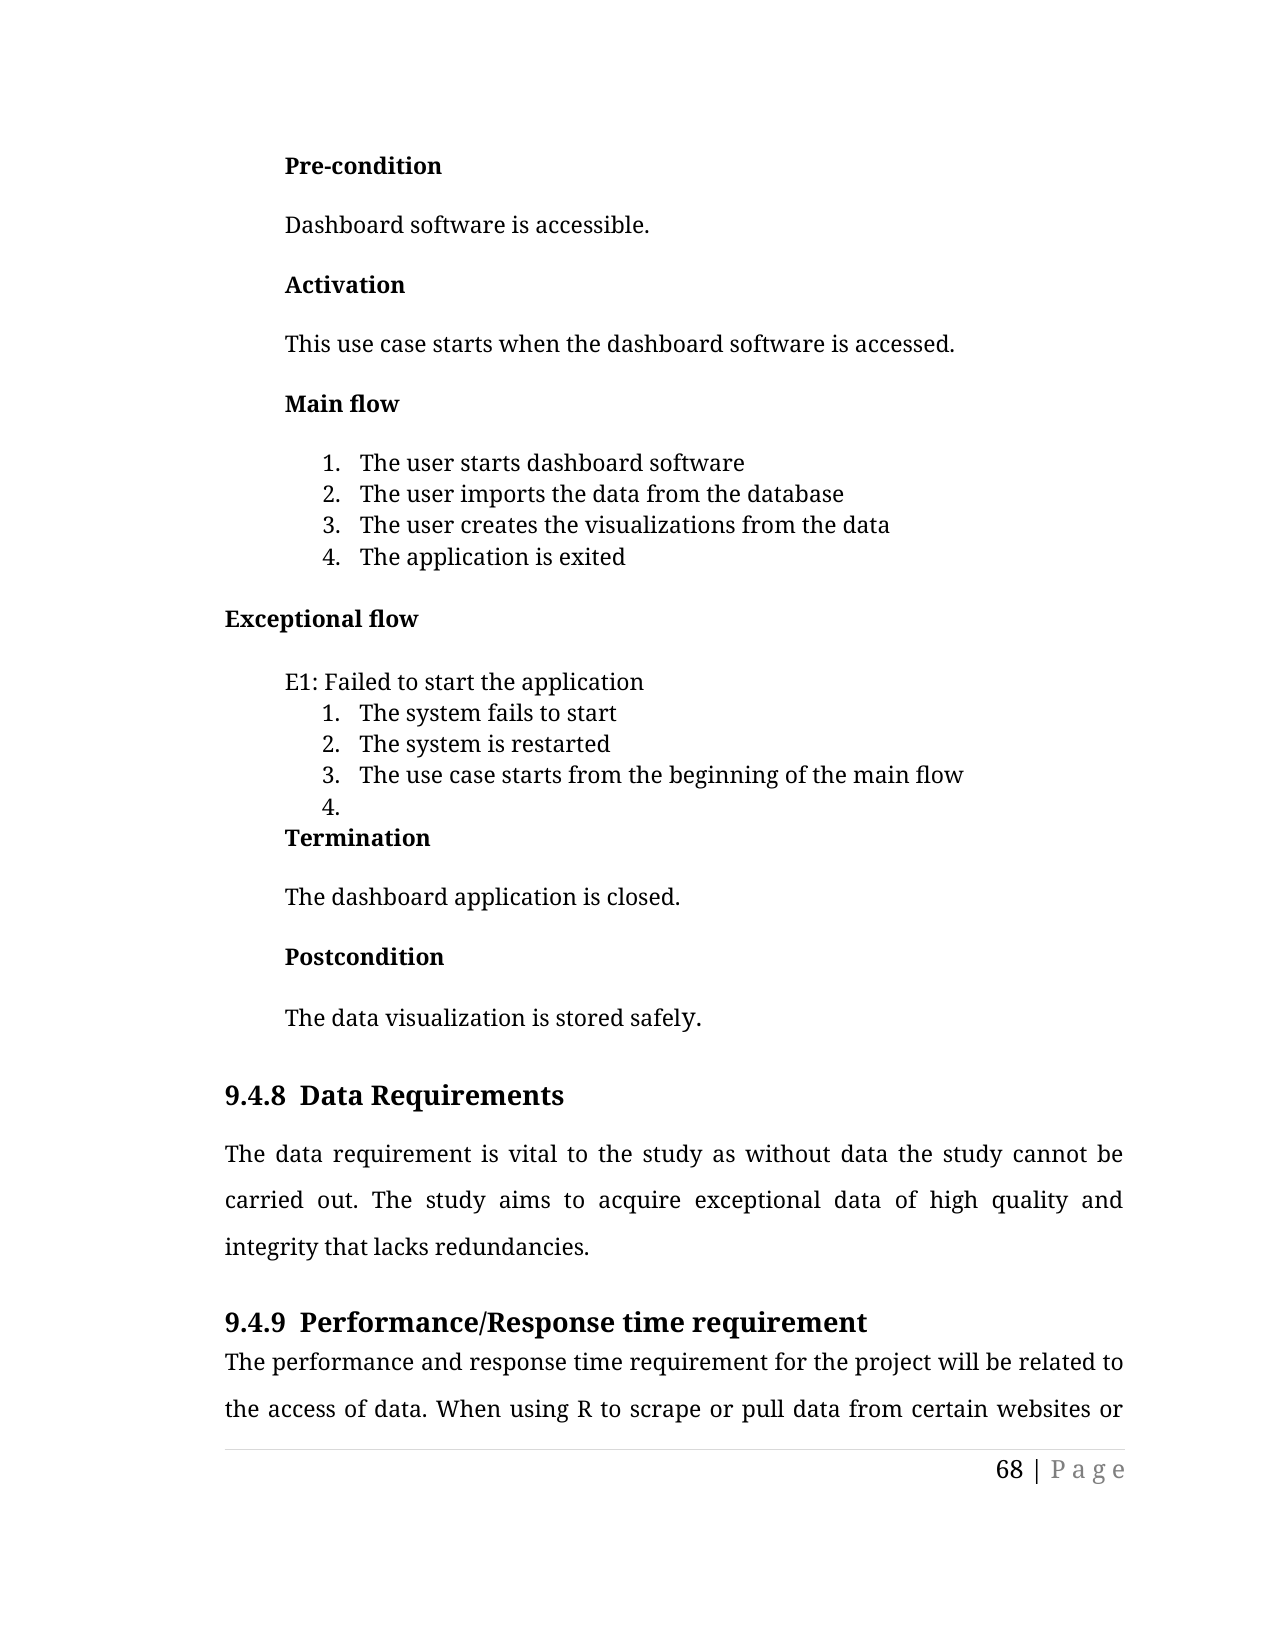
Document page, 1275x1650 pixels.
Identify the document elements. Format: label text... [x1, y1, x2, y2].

list E1: Failed to start the application [284, 666, 1125, 697]
text Dashboard software is accessible. [284, 209, 1125, 241]
list The user imports the data from the database [322, 478, 1125, 509]
text The data requirement is vital to the study as without data the study cannot be carried out. The study aims to acquire exceptional data of high quality and integrity that lacks redundancies. [224, 1138, 1125, 1263]
text Pre-condition [284, 150, 1125, 181]
text Postcondition [284, 941, 1125, 972]
text This use case starts when the dashboard software is accessed. [284, 328, 1125, 359]
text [224, 1346, 1125, 1424]
text The data visualization is stored safely. [284, 1000, 1125, 1034]
text The dashboard application is closed. [284, 881, 1125, 912]
subtitle Data Requirements [224, 1076, 1125, 1113]
text Main flow [284, 387, 1125, 419]
list The use case starts from the beginning of the main flow [322, 759, 1125, 791]
text Activation [284, 269, 1125, 300]
list The user starts dashboard software [322, 447, 1125, 478]
subtitle Performance/Response time requirement [224, 1303, 1125, 1340]
list The user creates the visualizations from the data [322, 509, 1125, 541]
list The application is exited [322, 541, 1125, 572]
text Termination [284, 822, 1125, 853]
list The system fails to start [322, 697, 1125, 728]
list The system is restarted [322, 728, 1125, 759]
text Exceptional flow [224, 603, 1125, 634]
